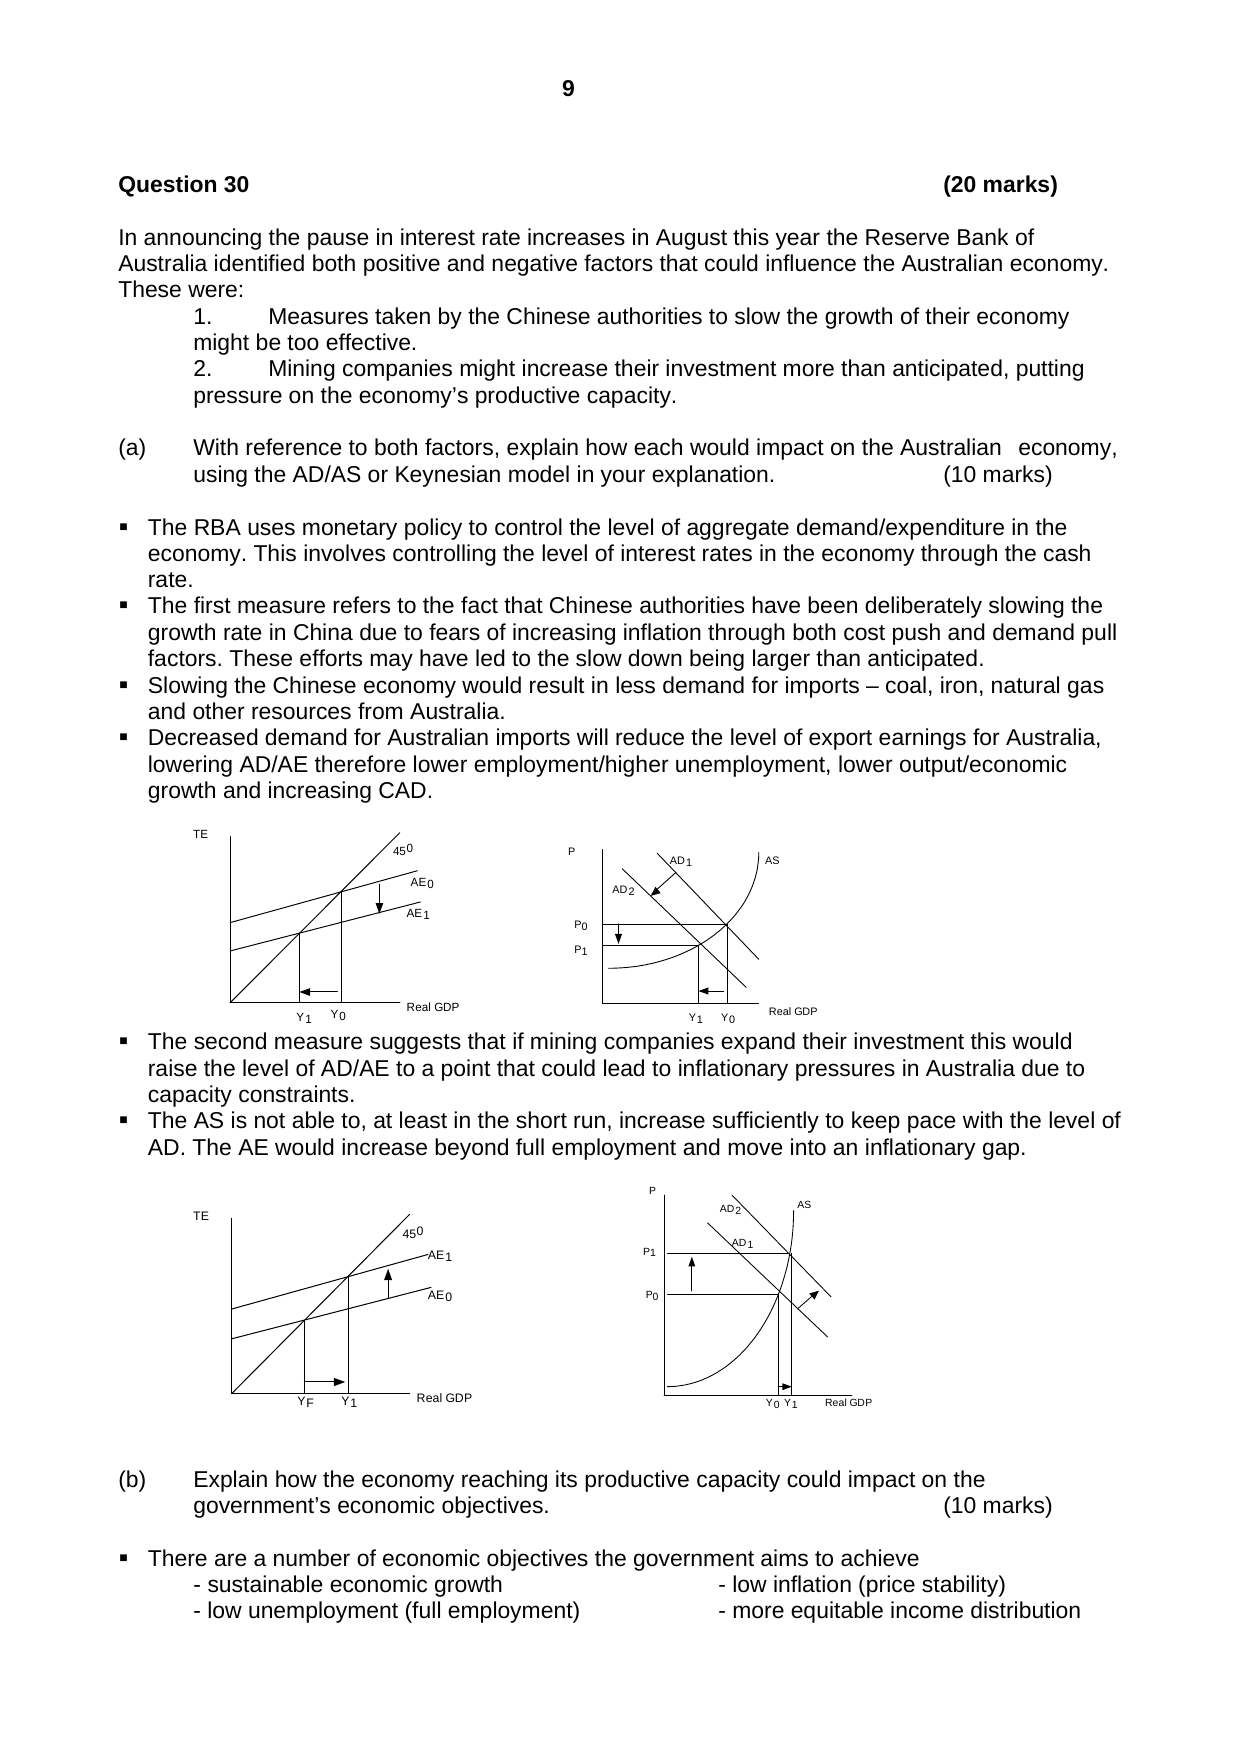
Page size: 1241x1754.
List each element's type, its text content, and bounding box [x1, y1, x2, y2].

text (a) With reference to both factors, explain how each would impact on the Australian economy, using the AD/AS or Keynesian model in your explanation. (10 marks) [118, 434, 1122, 487]
list The first measure refers to the fact that Chinese authorities have been deliberately slowing the growth rate in China due to fears of increasing inflation through both cost push and demand pull factors. These efforts may have led to the slow down being larger than anticipated. [118, 592, 1122, 672]
list Slowing the Chinese economy would result in less demand for imports – coal, iron, natural gas and other resources from Australia. [118, 672, 1122, 724]
text 1. Measures taken by the Chinese authorities to slow the growth of their economy might be too effective. [118, 303, 1122, 355]
text Question 30 (20 marks) [118, 171, 1122, 197]
list The second measure suggests that if mining companies expand their investment this would raise the level of AD/AE to a point that could lead to inflationary pressures in Australia due to capacity constraints. [118, 1028, 1122, 1107]
list There are a number of economic objectives the government aims to achieve [118, 1544, 1122, 1571]
text - sustainable economic growth - low inflation (price stability) [118, 1571, 1122, 1597]
list The RBA uses monetary policy to control the level of aggregate demand/expenditure in the economy. This involves controlling the level of interest rates in the economy through the cash rate. [118, 513, 1122, 592]
text In announcing the pause in interest rate increases in August this year the Reserve Bank of Australia identified both positive and negative factors that could influence the Australian economy. These were: [118, 223, 1122, 303]
text - low unemployment (full employment) - more equitable income distribution [118, 1597, 1122, 1624]
list Decreased demand for Australian imports will reduce the level of export earnings for Australia, lowering AD/AE therefore lower employment/higher unemployment, lower output/economic growth and increasing CAD. [118, 724, 1122, 803]
list The AS is not able to, at least in the short run, increase sufficiently to keep pace with the level of AD. The AE would increase beyond full employment and move into an inflationary gap. [118, 1107, 1122, 1160]
text 2. Mining companies might increase their investment more than anticipated, putting pressure on the economy’s productive capacity. [118, 355, 1122, 408]
text (b) Explain how the economy reaching its productive capacity could impact on the government’s economic objectives. (10 marks) [118, 1466, 1122, 1518]
